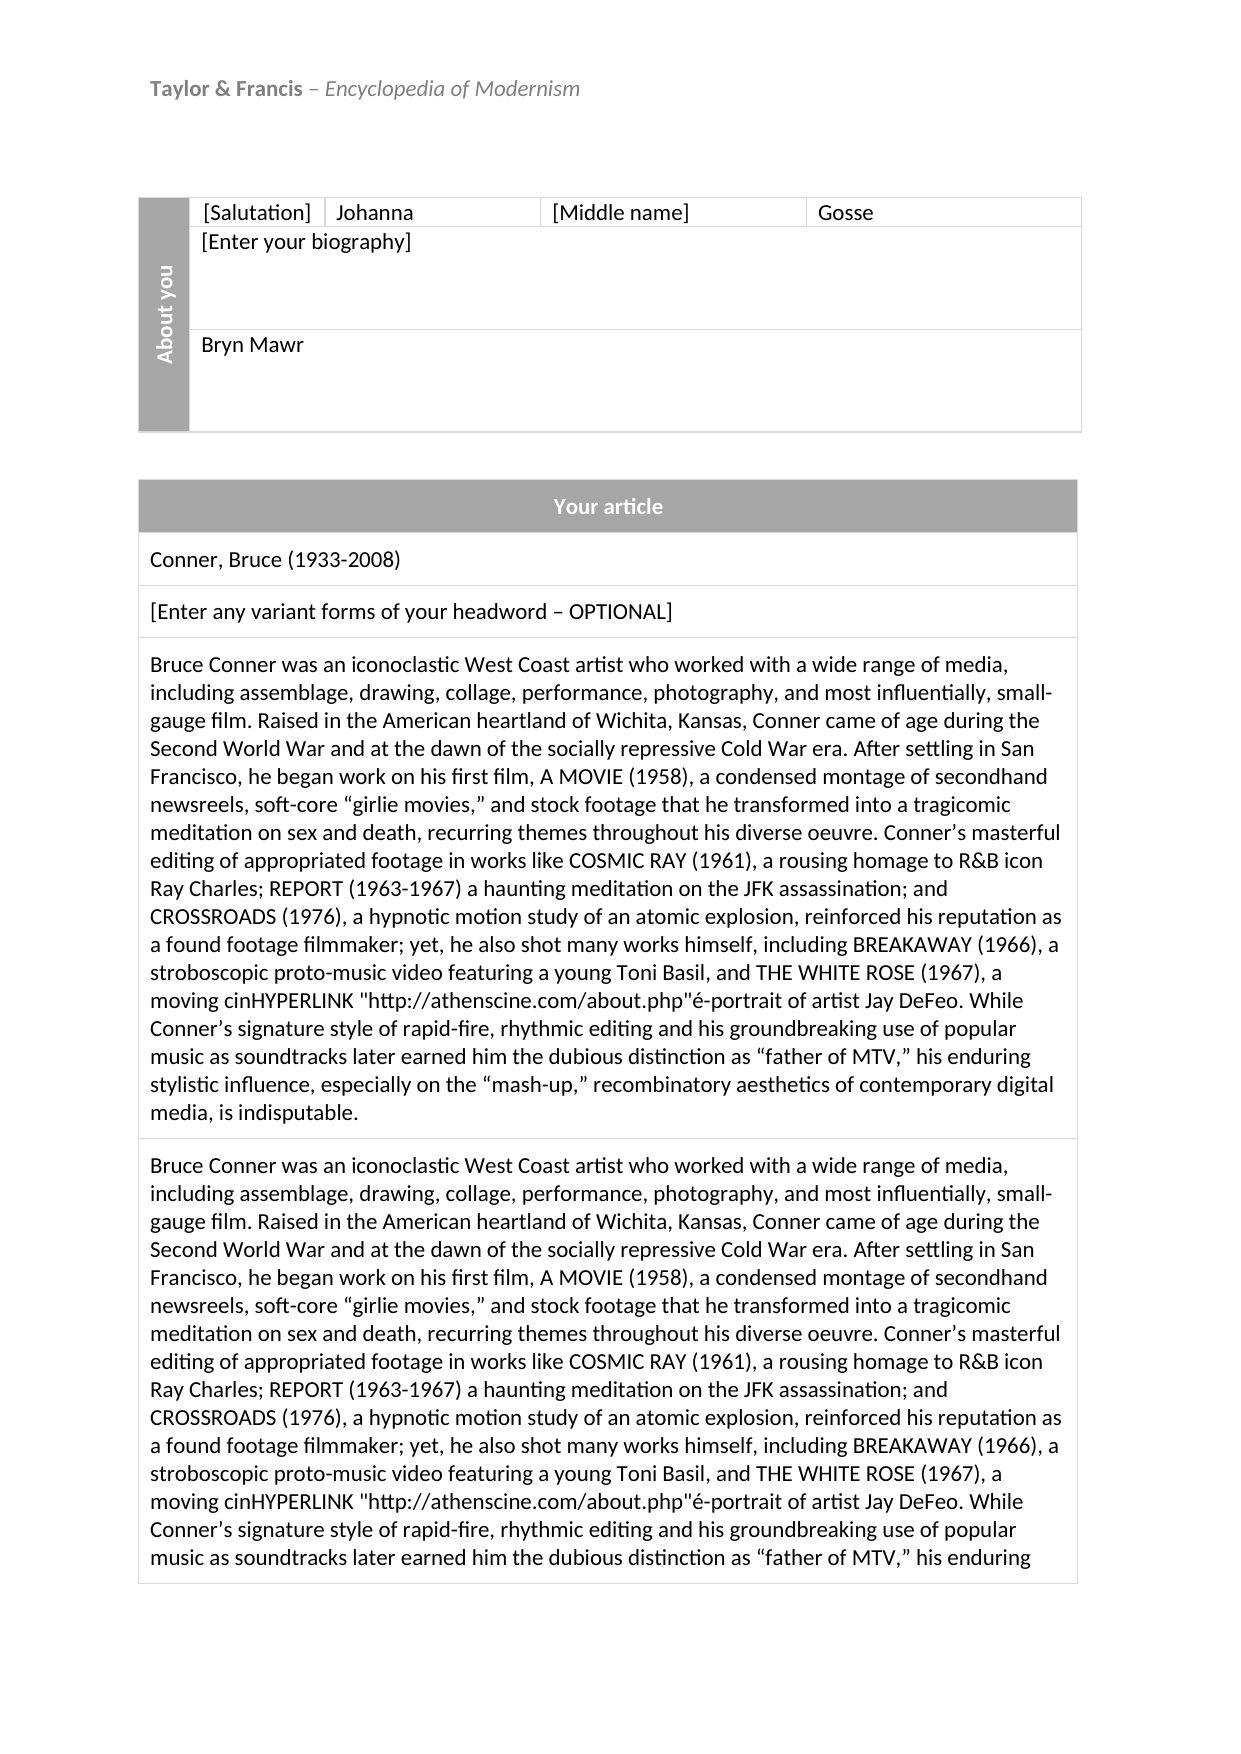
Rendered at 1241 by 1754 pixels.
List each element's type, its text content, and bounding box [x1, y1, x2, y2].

table_header Your article [139, 480, 1077, 532]
table_header About you [139, 198, 189, 431]
